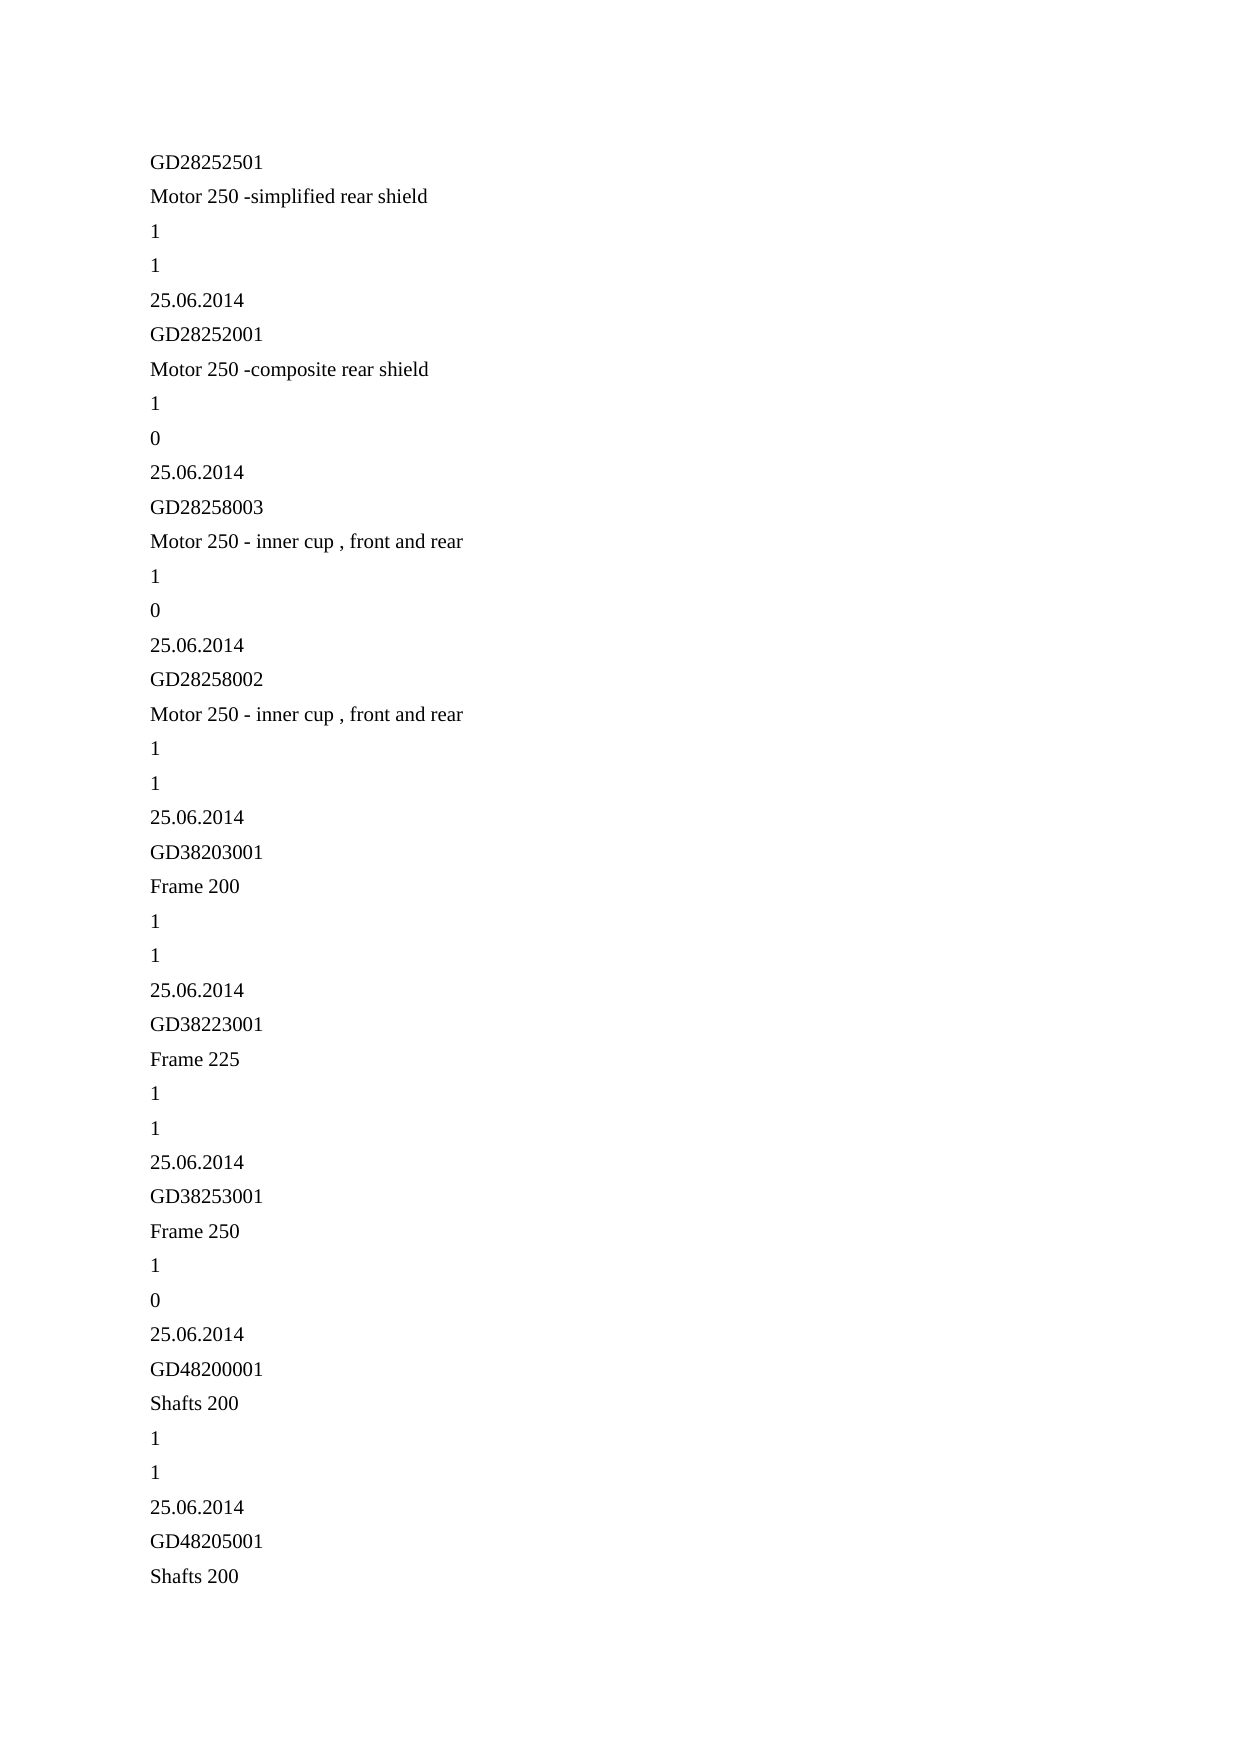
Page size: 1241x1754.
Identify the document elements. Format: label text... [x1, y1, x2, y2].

text GD28252001 [150, 322, 1090, 346]
text 1 [150, 1426, 1090, 1450]
text 1 [150, 253, 1090, 277]
text GD28252501 [150, 150, 1090, 174]
text 0 [150, 598, 1090, 622]
text GD38223001 [150, 1012, 1090, 1036]
text GD48200001 [150, 1357, 1090, 1381]
text 1 [150, 771, 1090, 795]
text Frame 225 [150, 1046, 1090, 1071]
text 25.06.2014 [150, 288, 1090, 312]
text 25.06.2014 [150, 977, 1090, 1002]
text 25.06.2014 [150, 1322, 1090, 1346]
text 1 [150, 219, 1090, 243]
text Frame 200 [150, 874, 1090, 898]
text 25.06.2014 [150, 805, 1090, 829]
text GD48205001 [150, 1529, 1090, 1553]
text 0 [150, 426, 1090, 450]
text 1 [150, 1460, 1090, 1484]
text 25.06.2014 [150, 633, 1090, 657]
text 25.06.2014 [150, 1150, 1090, 1174]
text Motor 250 - inner cup , front and rear [150, 529, 1090, 553]
text Shafts 200 [150, 1564, 1090, 1588]
text GD38253001 [150, 1184, 1090, 1208]
text 1 [150, 1253, 1090, 1277]
text Frame 250 [150, 1219, 1090, 1243]
text 1 [150, 736, 1090, 760]
text Shafts 200 [150, 1391, 1090, 1415]
text 1 [150, 1081, 1090, 1105]
text 25.06.2014 [150, 460, 1090, 484]
text 1 [150, 391, 1090, 415]
text Motor 250 -composite rear shield [150, 357, 1090, 381]
text 1 [150, 943, 1090, 967]
text GD28258003 [150, 495, 1090, 519]
text 0 [150, 1288, 1090, 1312]
text 1 [150, 1115, 1090, 1139]
text GD28258002 [150, 667, 1090, 691]
text 1 [150, 564, 1090, 588]
text 1 [150, 908, 1090, 933]
text 25.06.2014 [150, 1495, 1090, 1519]
text GD38203001 [150, 839, 1090, 864]
text Motor 250 - inner cup , front and rear [150, 702, 1090, 726]
text Motor 250 -simplified rear shield [150, 184, 1090, 208]
